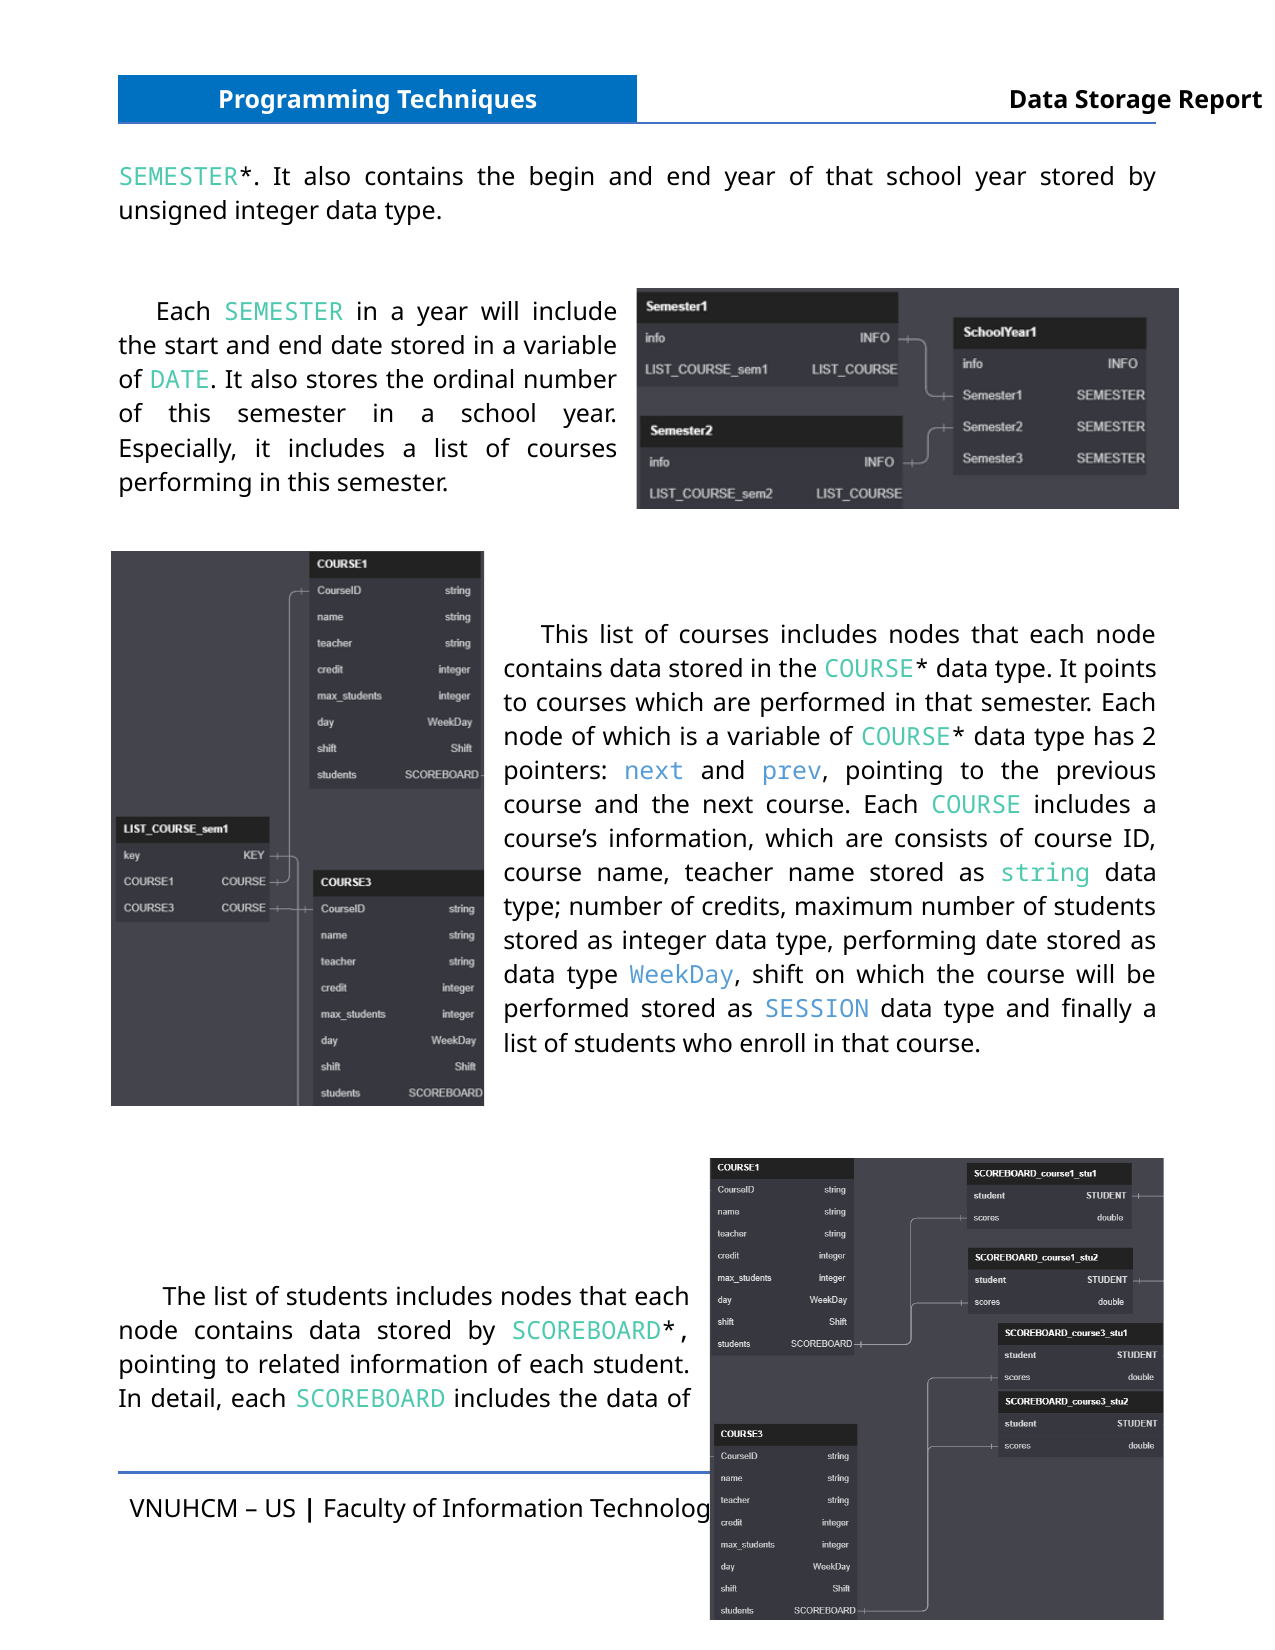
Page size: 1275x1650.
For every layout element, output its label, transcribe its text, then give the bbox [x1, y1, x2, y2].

picture [635, 288, 1178, 508]
picture [111, 551, 485, 1106]
picture [709, 1158, 1164, 1620]
text This list of courses includes nodes that each node contains data stored in the COURSE* data type. It points to courses which are performed in that semester. Each node of which is a variable of COURSE* data type has 2 pointers: next and prev, pointing to the previous course and the next course. Each COURSE includes a course’s information, which are consists of course ID, course name, teacher name stored as string data type; number of credits, maximum number of students stored as integer data type, performing date stored as data type WeekDay, shift on which the course will be performed stored as SESSION data type and finally a list of students who enroll in that course. [485, 616, 1157, 1059]
text Each SEMESTER in a year will include the start and end date stored in a variable of DATE. It also stores the ordinal number of this semester in a school year. Especially, it includes a list of courses performing in this semester. [118, 294, 635, 498]
